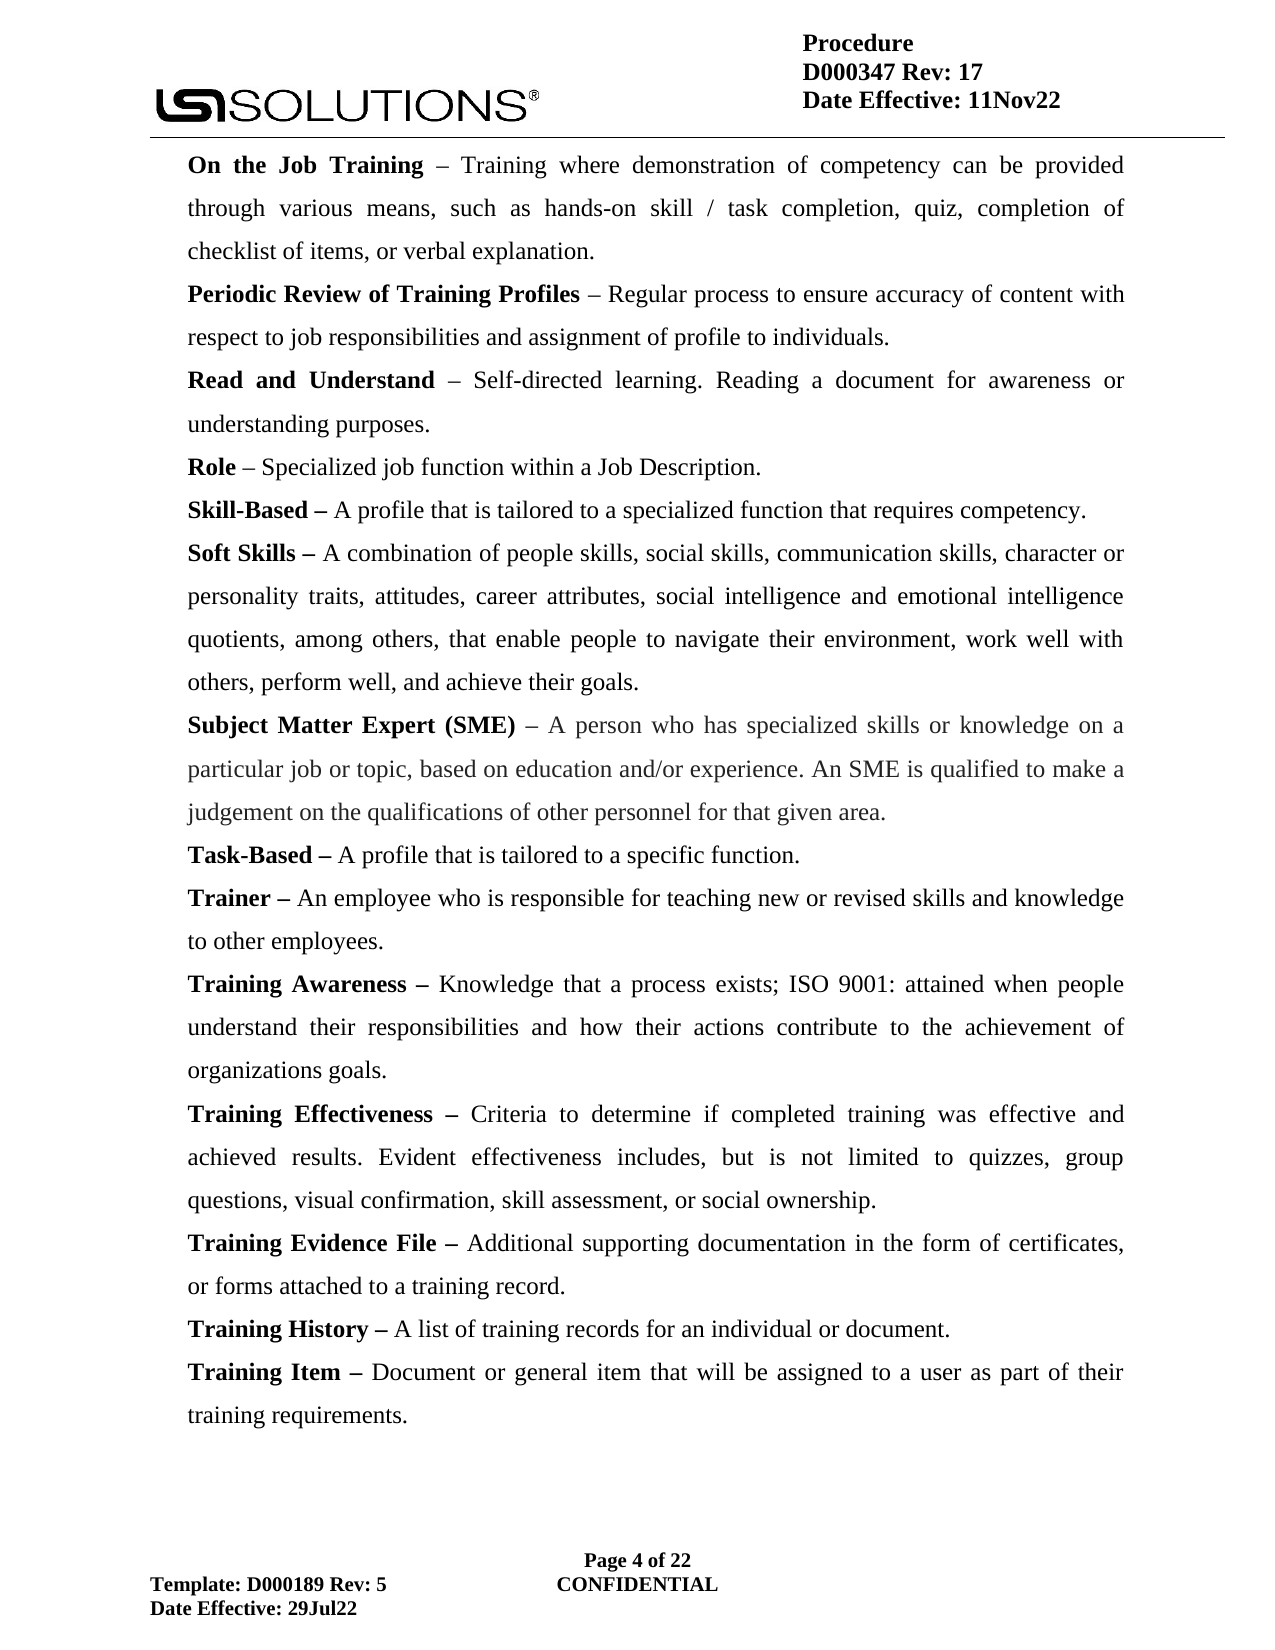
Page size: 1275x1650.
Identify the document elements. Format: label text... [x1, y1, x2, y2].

text Role – Specialized job function within a Job Description. [187, 452, 1125, 481]
text Read and Understand – Self-directed learning. Reading a document for awareness or understanding purposes. [187, 366, 1125, 437]
text Task-Based – A profile that is tailored to a specific function. [187, 840, 1125, 869]
text Skill-Based – A profile that is tailored to a specialized function that requires competency. [187, 495, 1125, 524]
text Training Effectiveness – Criteria to determine if completed training was effective and achieved results. Evident effectiveness includes, but is not limited to quizzes, group questions, visual confirmation, skill assessment, or social ownership. [187, 1099, 1125, 1214]
text Subject Matter Expert (SME) – A person who has specialized skills or knowledge on a particular job or topic, based on education and/or experience. An SME is qualified to make a judgement on the qualifications of other personnel for that given area. [187, 711, 1125, 826]
text Trainer – An employee who is responsible for teaching new or revised skills and knowledge to other employees. [187, 883, 1125, 955]
text Training Evidence File – Additional supporting documentation in the form of certificates, or forms attached to a training record. [187, 1228, 1125, 1300]
text Training Item – Document or general item that will be assigned to a user as part of their training requirements. [187, 1357, 1125, 1429]
text Soft Skills – A combination of people skills, social skills, communication skills, character or personality traits, attitudes, career attributes, social intelligence and emotional intelligence quotients, among others, that enable people to navigate their environment, work well with others, perform well, and achieve their goals. [187, 538, 1125, 696]
text On the Job Training – Training where demonstration of competency can be provided through various means, such as hands-on skill / task completion, quiz, completion of checklist of items, or verbal explanation. [187, 150, 1125, 265]
text Training Awareness – Knowledge that a process exists; ISO 9001: attained when people understand their responsibilities and how their actions contribute to the achievement of organizations goals. [187, 969, 1125, 1084]
text Training History – A list of training records for an individual or document. [187, 1314, 1125, 1343]
picture [150, 87, 545, 124]
text Periodic Review of Training Profiles – Regular process to ensure accuracy of content with respect to job responsibilities and assignment of profile to individuals. [187, 279, 1125, 351]
